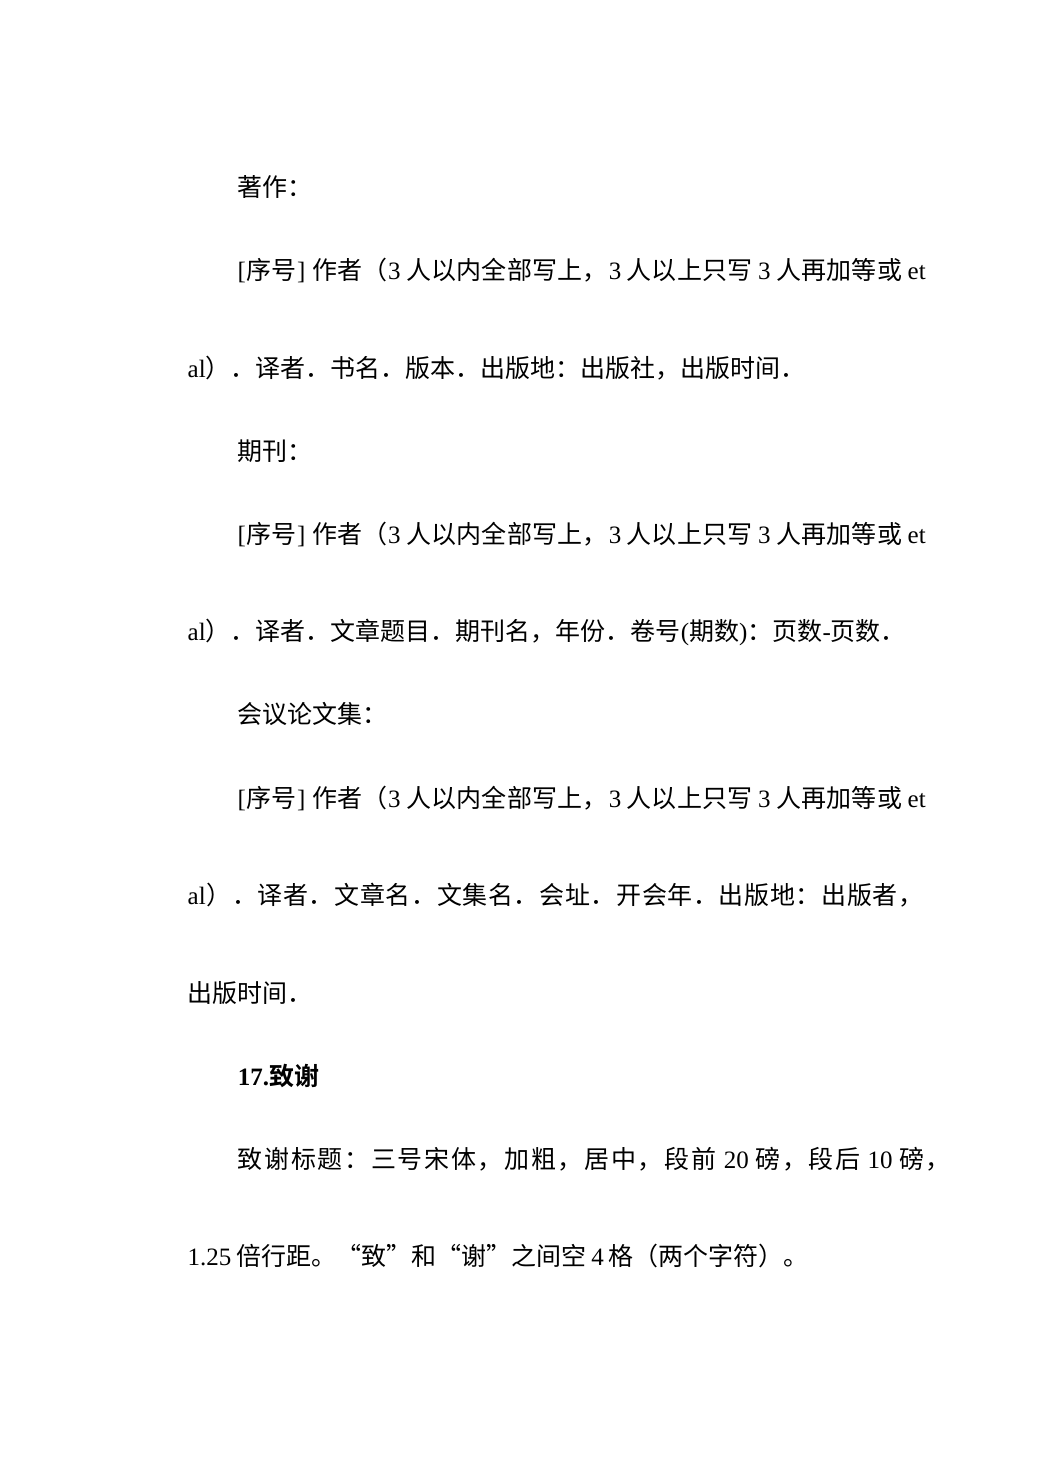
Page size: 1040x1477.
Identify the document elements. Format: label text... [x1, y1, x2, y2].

text [序号] 作者（3人以内全部写上，3人以上只写3人再加等或et al）．译者．文章题目．期刊名，年份．卷号(期数)：页数-页数． [187, 500, 926, 662]
text 会议论文集： [187, 681, 926, 746]
text 著作： [187, 153, 926, 218]
text [序号] 作者（3人以内全部写上，3人以上只写3人再加等或et al）．译者．书名．版本．出版地：出版社，出版时间． [187, 236, 926, 399]
text 期刊： [187, 417, 926, 482]
text [序号] 作者（3人以内全部写上，3人以上只写3人再加等或et al）．译者．文章名．文集名．会址．开会年．出版地：出版者，出版时间． [187, 764, 926, 1024]
text 致谢标题：三号宋体，加粗，居中，段前，段后，1.25倍行距。“致”和“谢”之间空4格（两个字符）。 [187, 1125, 926, 1287]
text 17.致谢 [187, 1042, 926, 1107]
